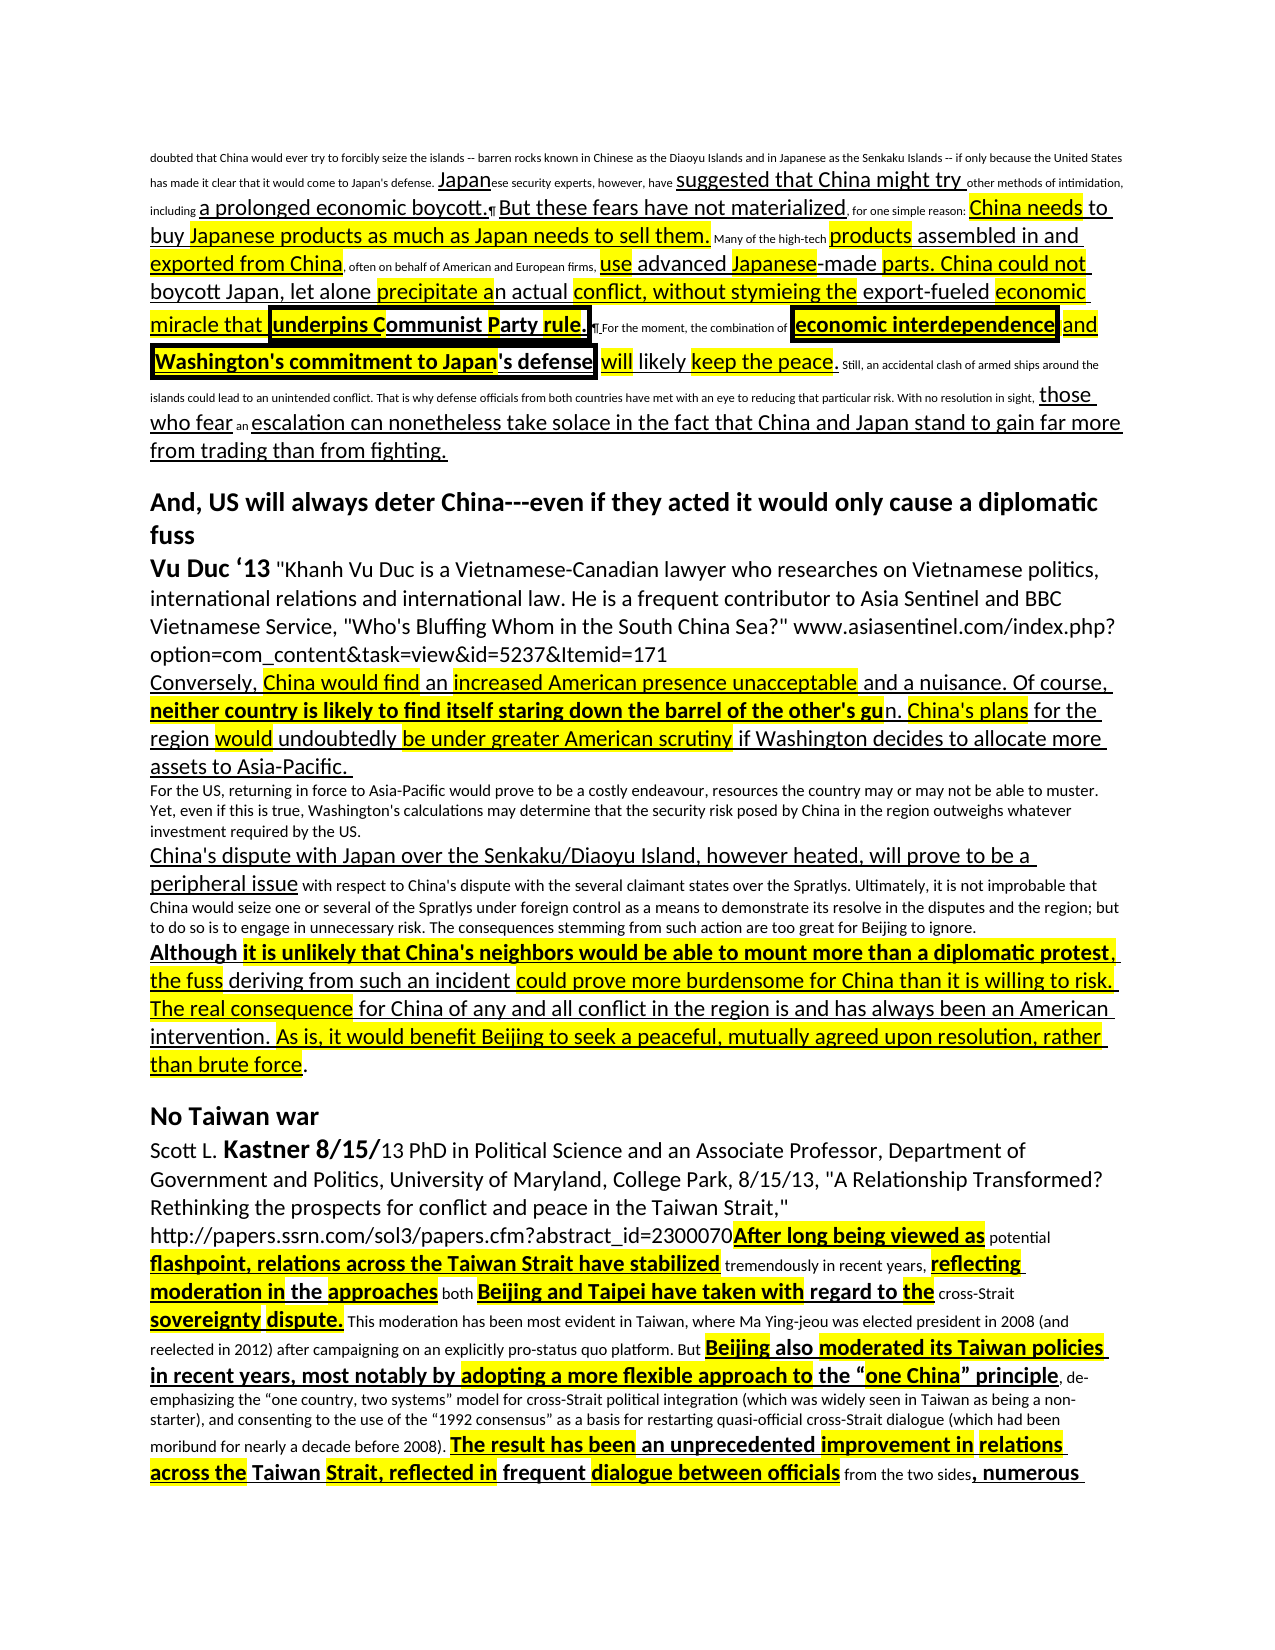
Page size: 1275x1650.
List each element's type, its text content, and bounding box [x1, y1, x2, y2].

text For the US, returning in force to Asia-Pacific would prove to be a costly endeavour, resources the country may or may not be able to muster. Yet, even if this is true, Washington's calculations may determine that the security risk posed by China in the region outweighs whatever investment required by the US. [150, 780, 1125, 841]
text Although it is unlikely that China's neighbors would be able to mount more than a diplomatic protest, the fuss deriving from such an incident could prove more burdensome for China than it is willing to risk. The real consequence for China of any and all conflict in the region is and has always been an American intervention. As is, it would benefit Beijing to seek a peaceful, mutually agreed upon resolution, rather than brute force. [223, 938, 1125, 1078]
subtitle And, US will always deter China---even if they acted it would only cause a diplomatic fuss [150, 485, 1125, 551]
text Conversely, China would find an increased American presence unacceptable and a nuisance. Of course, neither country is likely to find itself staring down the barrel of the other's gun. China's plans for the region would undoubtedly be under greater American scrutiny if Washington decides to allocate more assets to Asia-Pacific. [150, 668, 1125, 780]
text Vu Duc ‘13 "Khanh Vu Duc is a Vietnamese-Canadian lawyer who researches on Vietnamese politics, international relations and international law. He is a frequent contributor to Asia Sentinel and BBC Vietnamese Service, "Who's Bluffing Whom in the South China Sea?" www.asiasentinel.com/index.php?option=com_content&task=view&id=5237&Itemid=171 [150, 551, 1125, 668]
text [150, 1132, 1125, 1486]
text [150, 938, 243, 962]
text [150, 150, 1125, 464]
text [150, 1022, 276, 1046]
text China's dispute with Japan over the Senkaku/Diaoyu Island, however heated, will prove to be a peripheral issue with respect to China's dispute with the several claimant states over the Spratlys. Ultimately, it is not improbable that China would seize one or several of the Spratlys under foreign control as a means to demonstrate its resolve in the disputes and the region; but to do so is to engage in unnecessary risk. The consequences stemming from such action are too great for Beijing to ignore. [150, 841, 1125, 938]
subtitle No Taiwan war [150, 1099, 1125, 1132]
